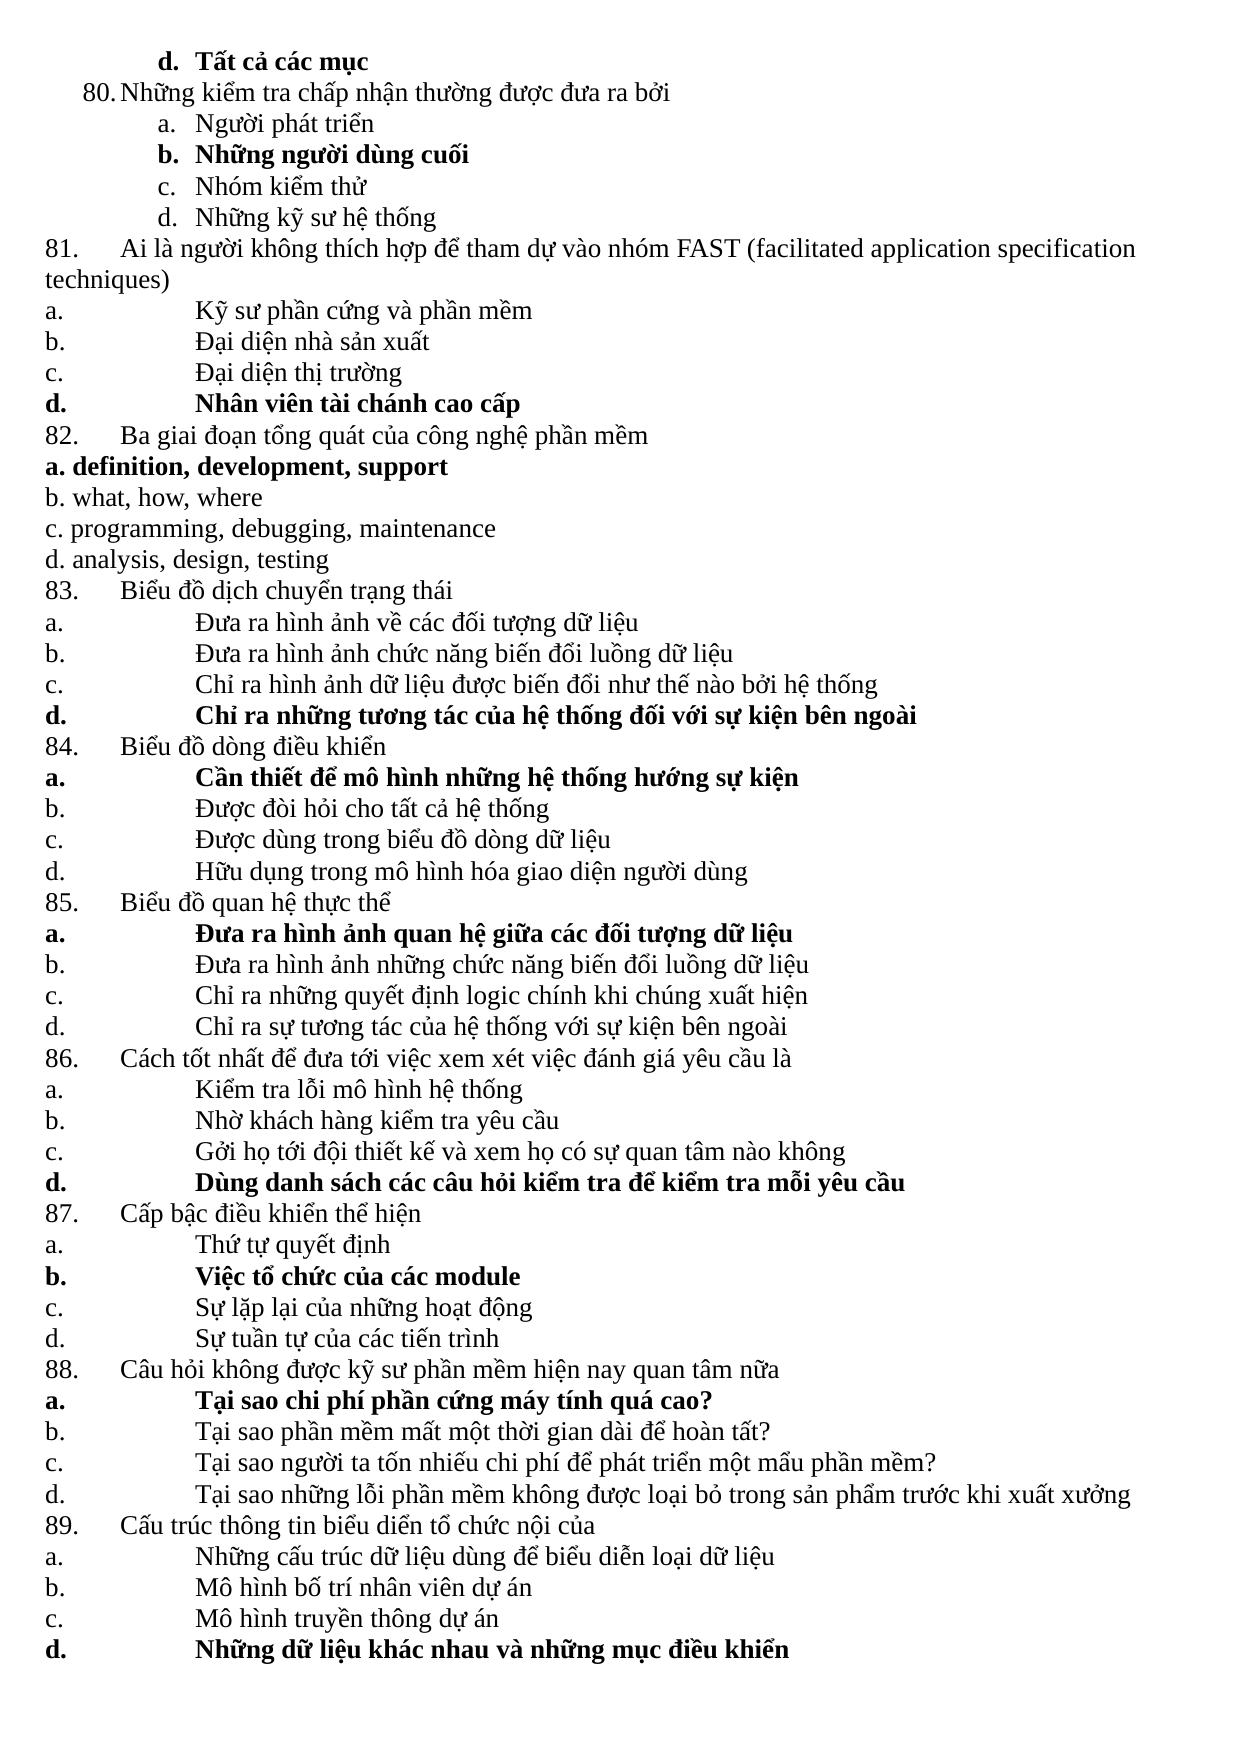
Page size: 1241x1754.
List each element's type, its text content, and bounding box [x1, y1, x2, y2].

list Đại diện thị trường [45, 356, 1195, 388]
list Nhân viên tài chánh cao cấp [45, 388, 1195, 419]
list Biểu đồ dịch chuyển trạng thái [45, 574, 1195, 606]
list Việc tổ chức của các module [45, 1260, 1195, 1291]
list Những dữ liệu khác nhau và những mục điều khiển [45, 1633, 1195, 1664]
list Cấp bậc điều khiển thể hiện [45, 1197, 1195, 1228]
list Ba giai đoạn tổng quát của công nghệ phần mềm [45, 419, 1195, 450]
text a. definition, development, support b. what, how, where c. programming, debugging, maintenance d. analysis, design, testing [45, 450, 1195, 574]
list Kiểm tra lỗi mô hình hệ thống [45, 1073, 1195, 1104]
list Đưa ra hình ảnh quan hệ giữa các đối tượng dữ liệu [45, 917, 1195, 948]
list Hữu dụng trong mô hình hóa giao diện người dùng [45, 855, 1195, 886]
list Sự tuần tự của các tiến trình [45, 1322, 1195, 1353]
list Những kiểm tra chấp nhận thường được đưa ra bởi [82, 76, 1195, 107]
list Tất cả các mục [157, 45, 1195, 76]
list Thứ tự quyết định [45, 1228, 1195, 1260]
list Biểu đồ quan hệ thực thể [45, 886, 1195, 917]
list Những cấu trúc dữ liệu dùng để biểu diễn loại dữ liệu [45, 1540, 1195, 1571]
list Cần thiết để mô hình những hệ thống hướng sự kiện [45, 761, 1195, 792]
list Đưa ra hình ảnh chức năng biến đổi luồng dữ liệu [45, 637, 1195, 668]
list Ai là người không thích hợp để tham dự vào nhóm FAST (facilitated application specification techniques) [45, 232, 1195, 294]
list Biểu đồ dòng điều khiển [45, 730, 1195, 761]
list Tại sao phần mềm mất một thời gian dài để hoàn tất? [45, 1415, 1195, 1447]
list Mô hình truyền thông dự án [45, 1602, 1195, 1633]
list Được đòi hỏi cho tất cả hệ thống [45, 792, 1195, 824]
list Được dùng trong biểu đồ dòng dữ liệu [45, 824, 1195, 855]
list Gởi họ tới đội thiết kế và xem họ có sự quan tâm nào không [45, 1135, 1195, 1166]
list Dùng danh sách các câu hỏi kiểm tra để kiểm tra mỗi yêu cầu [45, 1166, 1195, 1197]
list Những kỹ sư hệ thống [157, 201, 1195, 232]
list Đưa ra hình ảnh những chức năng biến đổi luồng dữ liệu [45, 948, 1195, 979]
list Tại sao chi phí phần cứng máy tính quá cao? [45, 1384, 1195, 1415]
list Chỉ ra những quyết định logic chính khi chúng xuất hiện [45, 979, 1195, 1011]
list Chỉ ra sự tương tác của hệ thống với sự kiện bên ngoài [45, 1011, 1195, 1042]
list Mô hình bố trí nhân viên dự án [45, 1571, 1195, 1602]
list Cấu trúc thông tin biểu diển tổ chức nội của [45, 1509, 1195, 1540]
list Tại sao người ta tốn nhiếu chi phí để phát triển một mẩu phần mềm? [45, 1447, 1195, 1478]
list Sự lặp lại của những hoạt động [45, 1291, 1195, 1322]
list Đưa ra hình ảnh về các đối tượng dữ liệu [45, 606, 1195, 637]
list Người phát triển [157, 107, 1195, 138]
list Câu hỏi không được kỹ sư phần mềm hiện nay quan tâm nữa [45, 1353, 1195, 1384]
list Những người dùng cuối [157, 138, 1195, 169]
list Chỉ ra những tương tác của hệ thống đối với sự kiện bên ngoài [45, 699, 1195, 730]
list Cách tốt nhất để đưa tới việc xem xét việc đánh giá yêu cầu là [45, 1042, 1195, 1073]
list Chỉ ra hình ảnh dữ liệu được biến đổi như thế nào bởi hệ thống [45, 668, 1195, 699]
list Tại sao những lỗi phần mềm không được loại bỏ trong sản phẩm trước khi xuất xưởng [45, 1478, 1195, 1509]
list Nhóm kiểm thử [157, 169, 1195, 201]
list Đại diện nhà sản xuất [45, 325, 1195, 356]
list Kỹ sư phần cứng và phần mềm [45, 294, 1195, 325]
list Nhờ khách hàng kiểm tra yêu cầu [45, 1104, 1195, 1135]
